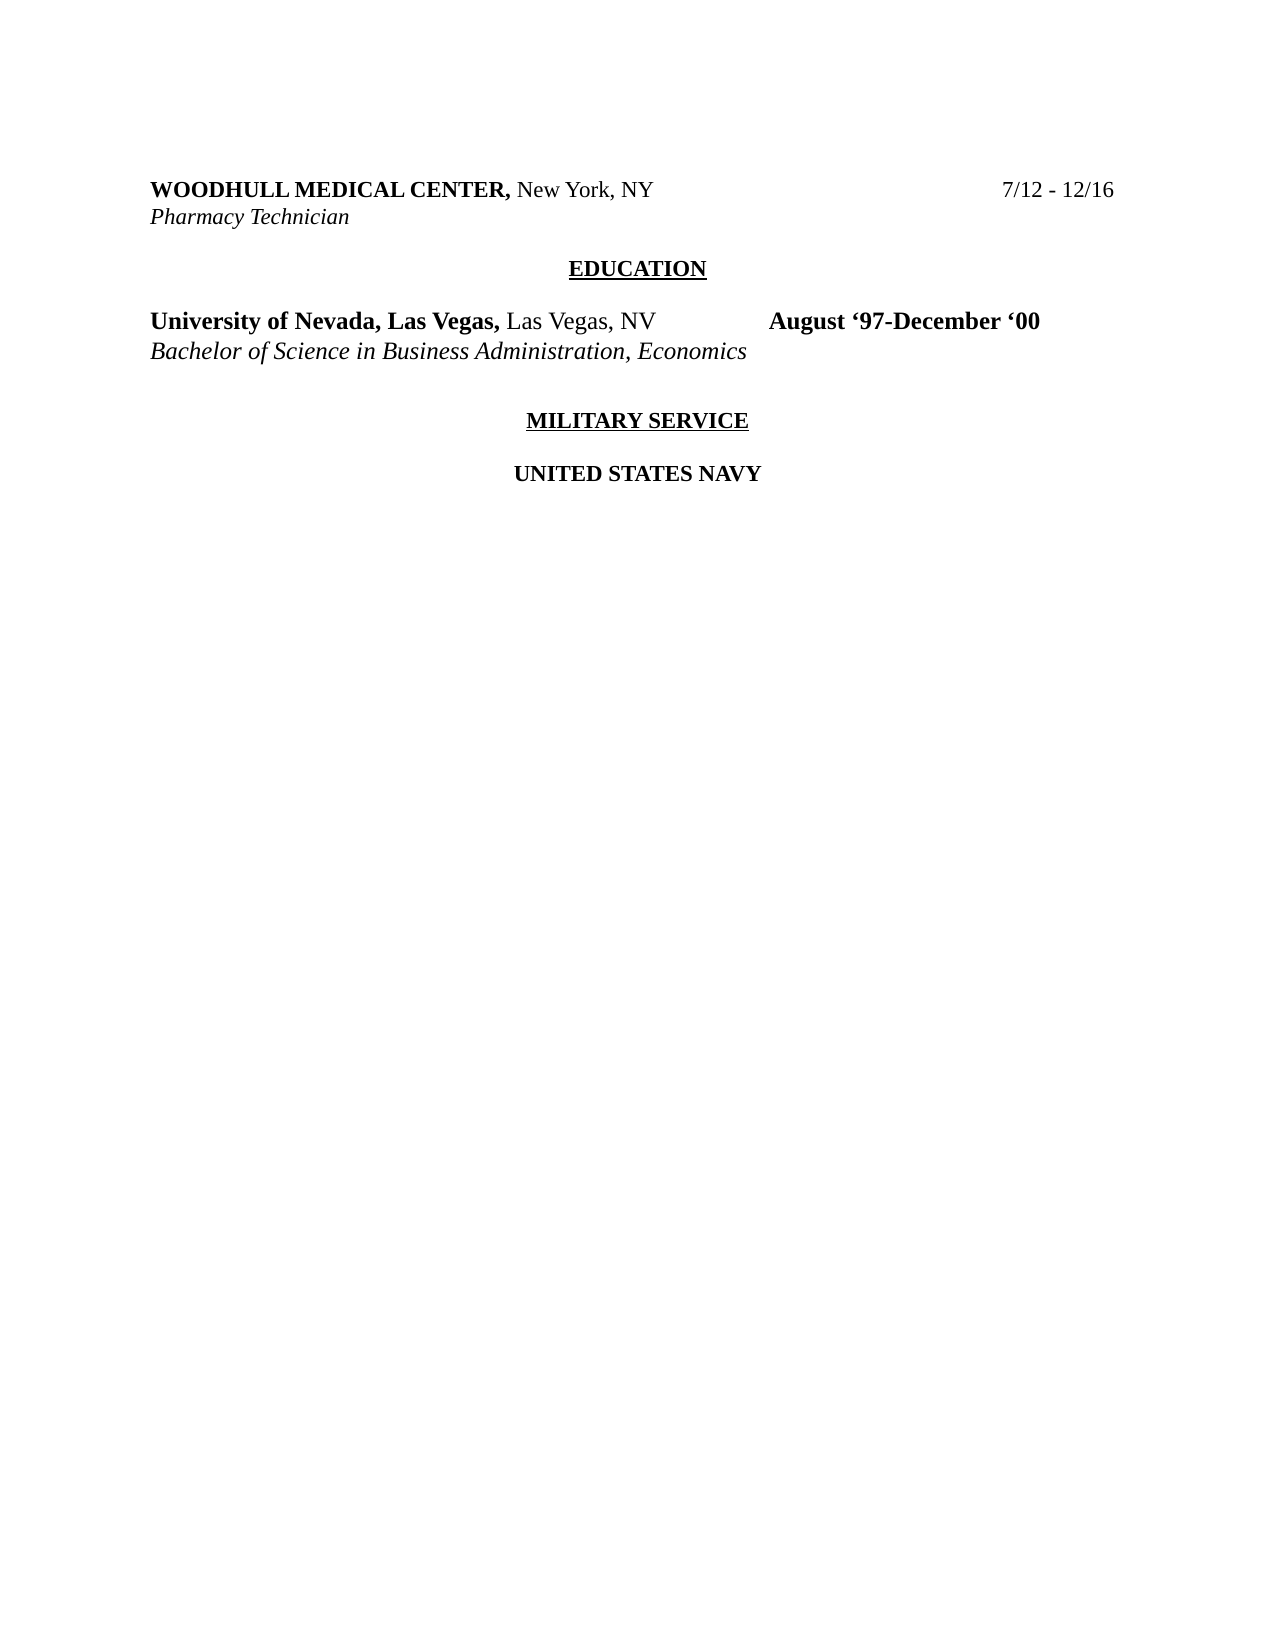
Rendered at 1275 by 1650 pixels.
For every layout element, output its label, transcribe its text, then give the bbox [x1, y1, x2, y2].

text UNITED STATES NAVY [150, 460, 1125, 486]
text MILITARY SERVICE [150, 407, 1125, 434]
text University of Nevada, Las Vegas, Las Vegas, NV August ‘97-December ‘00 Bachelor of Science in Business Administration, Economics [150, 306, 1125, 365]
text Pharmacy Technician [150, 203, 1125, 229]
text EDUCATION [150, 255, 1125, 282]
text WOODHULL MEDICAL CENTER, New York, NY 7/12 - 12/16 [150, 176, 1125, 203]
